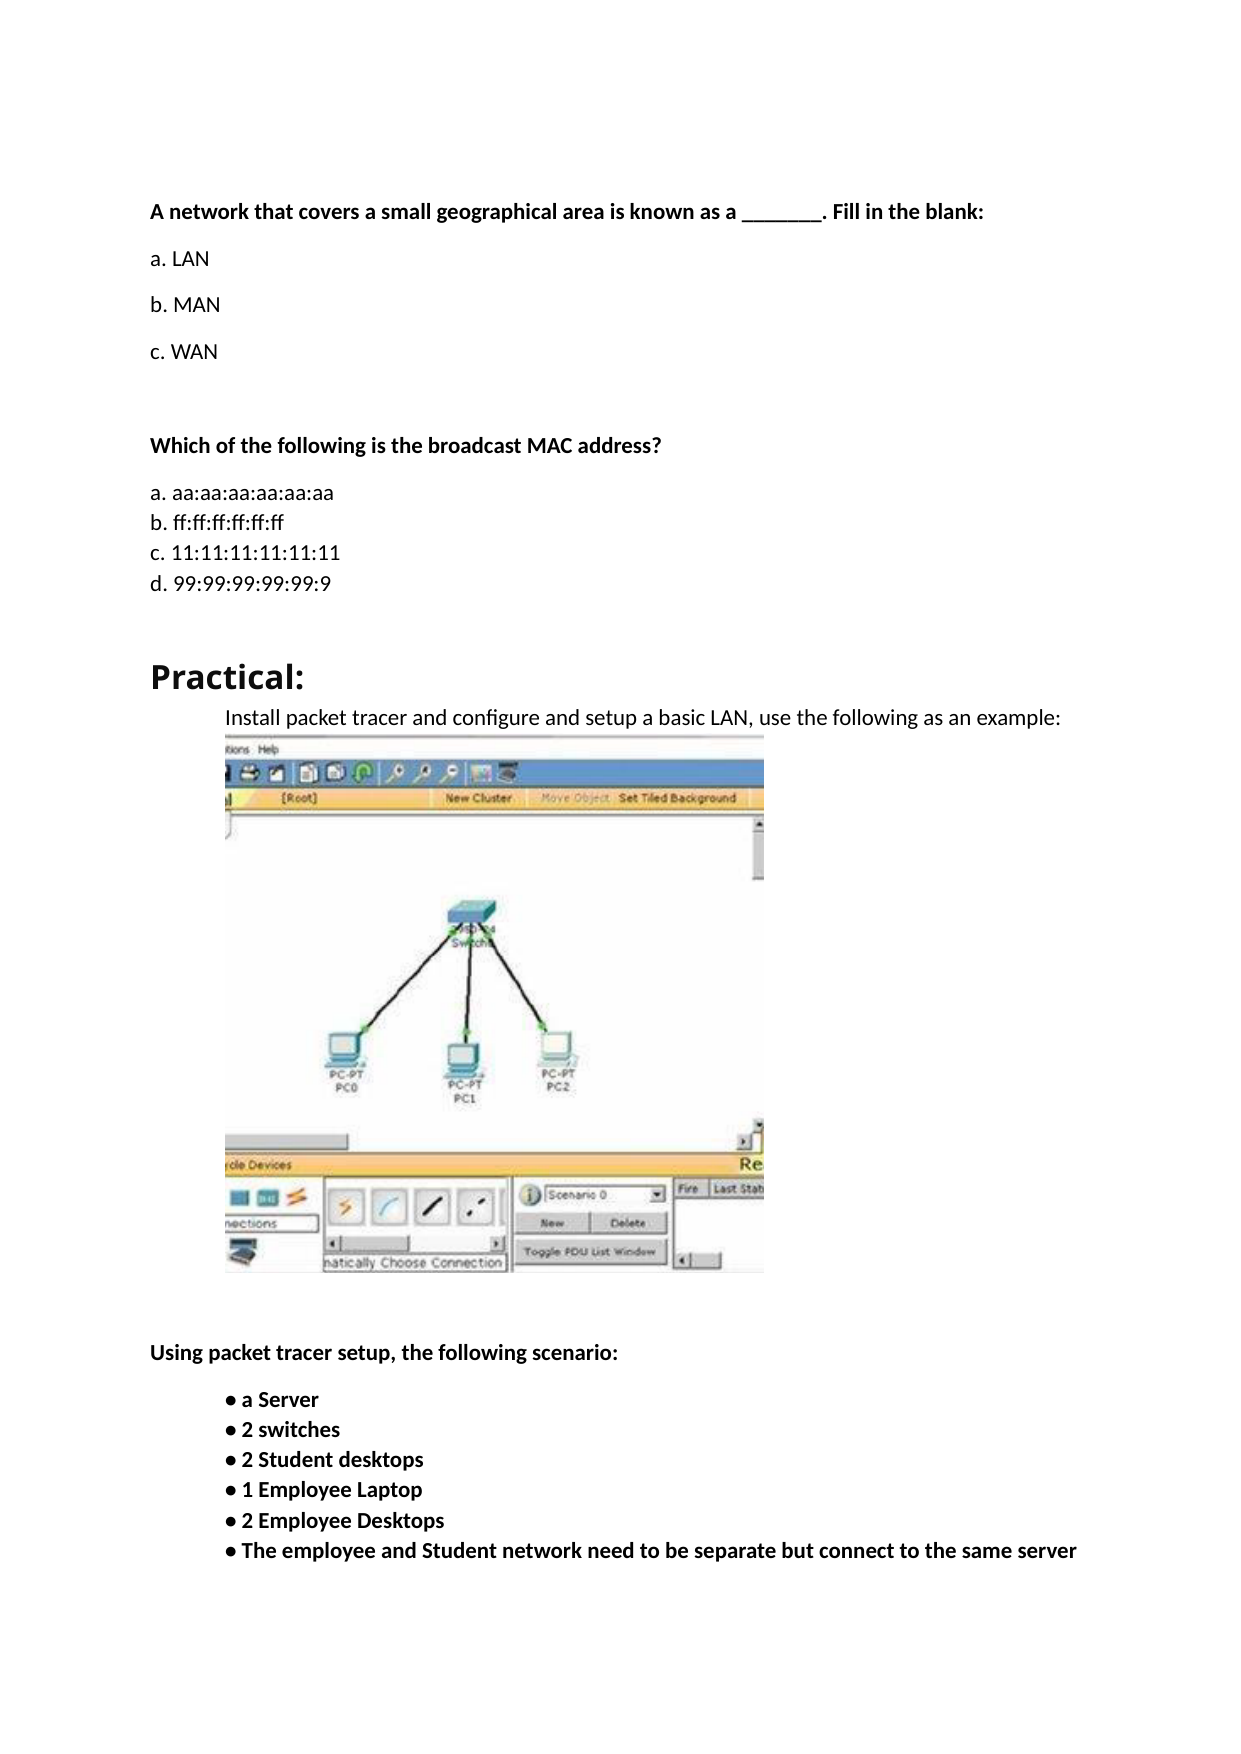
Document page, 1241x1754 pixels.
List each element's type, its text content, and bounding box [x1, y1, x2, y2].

list • 2 Employee Desktops [225, 1506, 1090, 1534]
list Install packet tracer and configure and setup a basic LAN, use the following as an example: [225, 703, 1090, 731]
list b. ff:ff:ff:ff:ff:ff [150, 508, 1090, 536]
list • a Server [225, 1385, 1090, 1413]
list • The employee and Student network need to be separate but connect to the same server [225, 1536, 1090, 1564]
text b. MAN [150, 291, 1090, 319]
text Which of the following is the broadcast MAC address? [150, 431, 1090, 459]
list • 2 switches [225, 1415, 1090, 1443]
subtitle Practical: [150, 654, 1090, 699]
list • 2 Student desktops [225, 1445, 1090, 1473]
text c. WAN [150, 337, 1090, 366]
text A network that covers a small geographical area is known as a _______. Fill in the blank: [150, 197, 1090, 225]
list • 1 Employee Laptop [225, 1476, 1090, 1504]
list a. aa:aa:aa:aa:aa:aa [150, 478, 1090, 506]
text Using packet tracer setup, the following scenario: [150, 1338, 1090, 1366]
text a. LAN [150, 244, 1090, 272]
list d. 99:99:99:99:99:9 [150, 569, 1090, 597]
list c. 11:11:11:11:11:11 [150, 538, 1090, 567]
